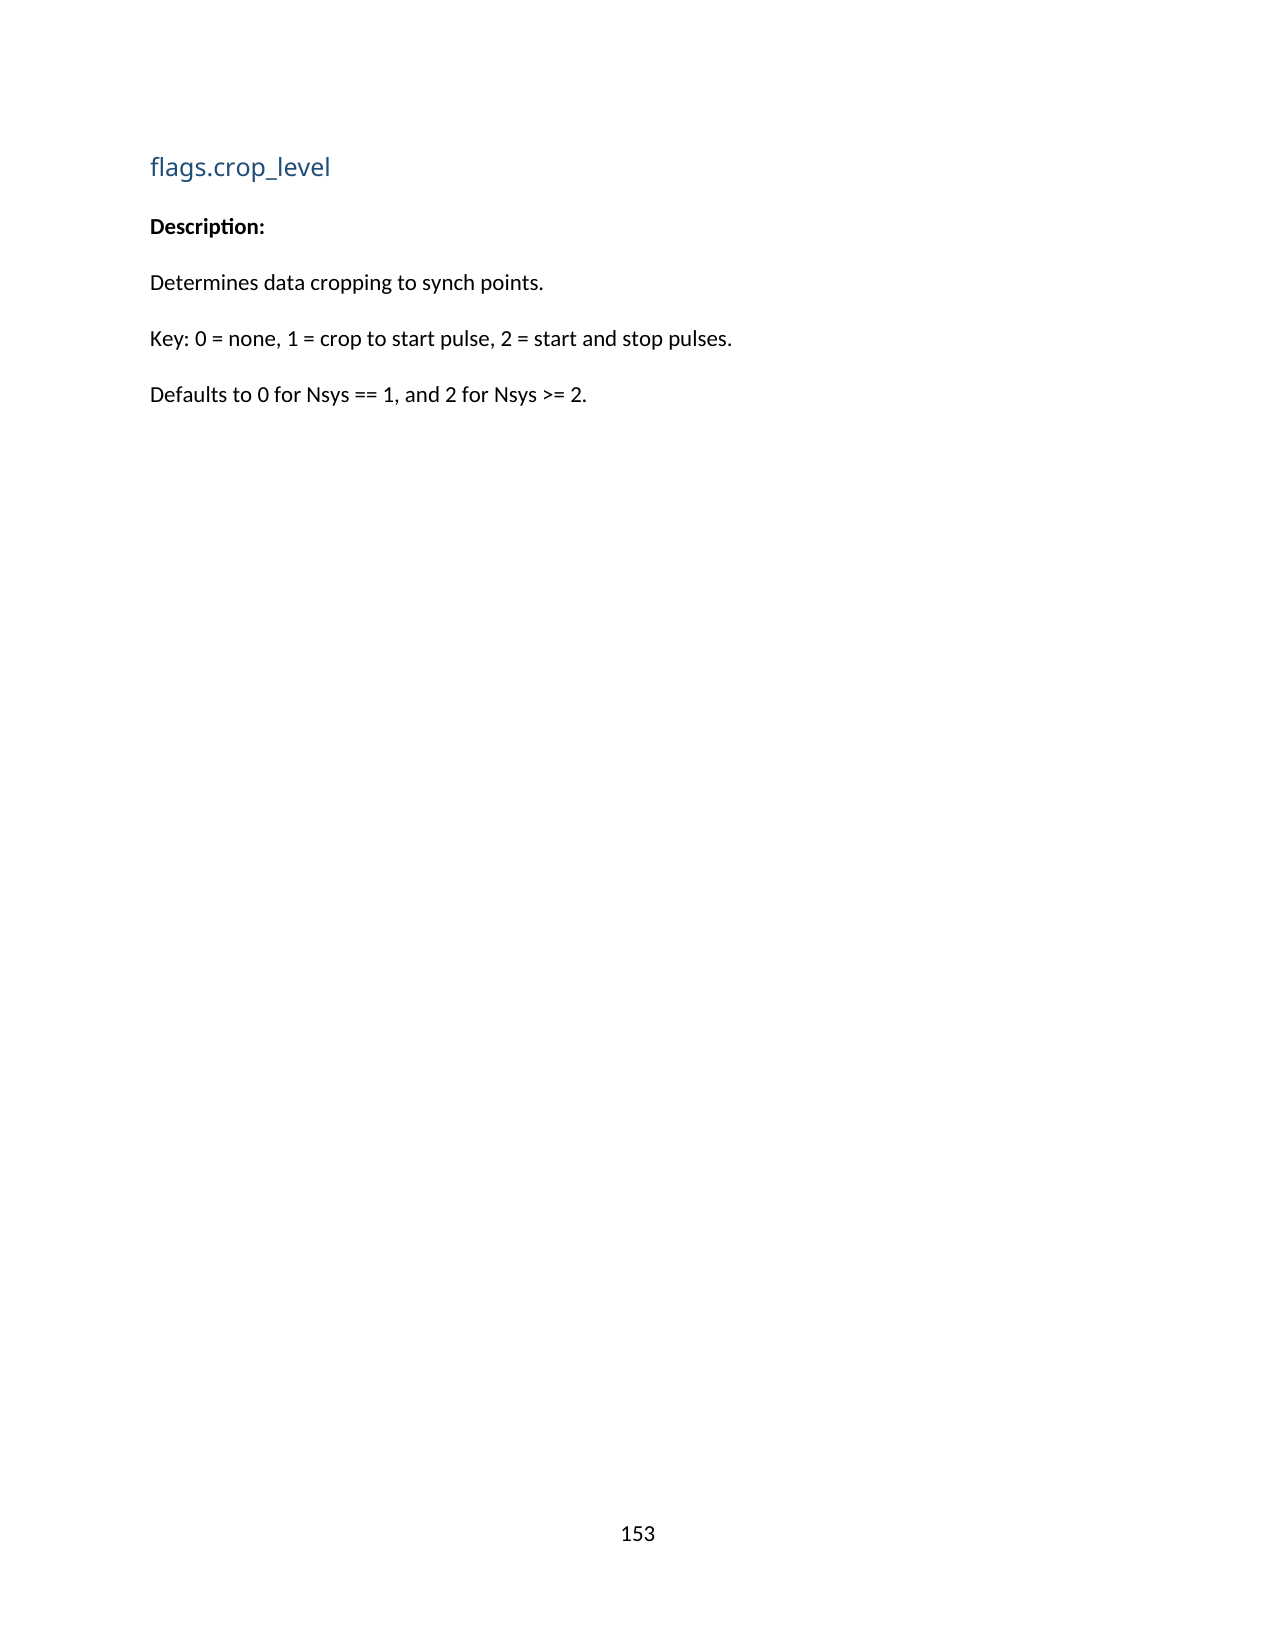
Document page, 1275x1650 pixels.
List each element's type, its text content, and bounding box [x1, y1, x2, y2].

text Determines data cropping to synch points. [150, 268, 1125, 296]
text Defaults to 0 for Nsys == 1, and 2 for Nsys >= 2. [150, 380, 1125, 408]
text Key: 0 = none, 1 = crop to start pulse, 2 = start and stop pulses. [150, 324, 1125, 352]
text Description: [150, 212, 1125, 240]
text flags.crop_level [150, 150, 1125, 184]
